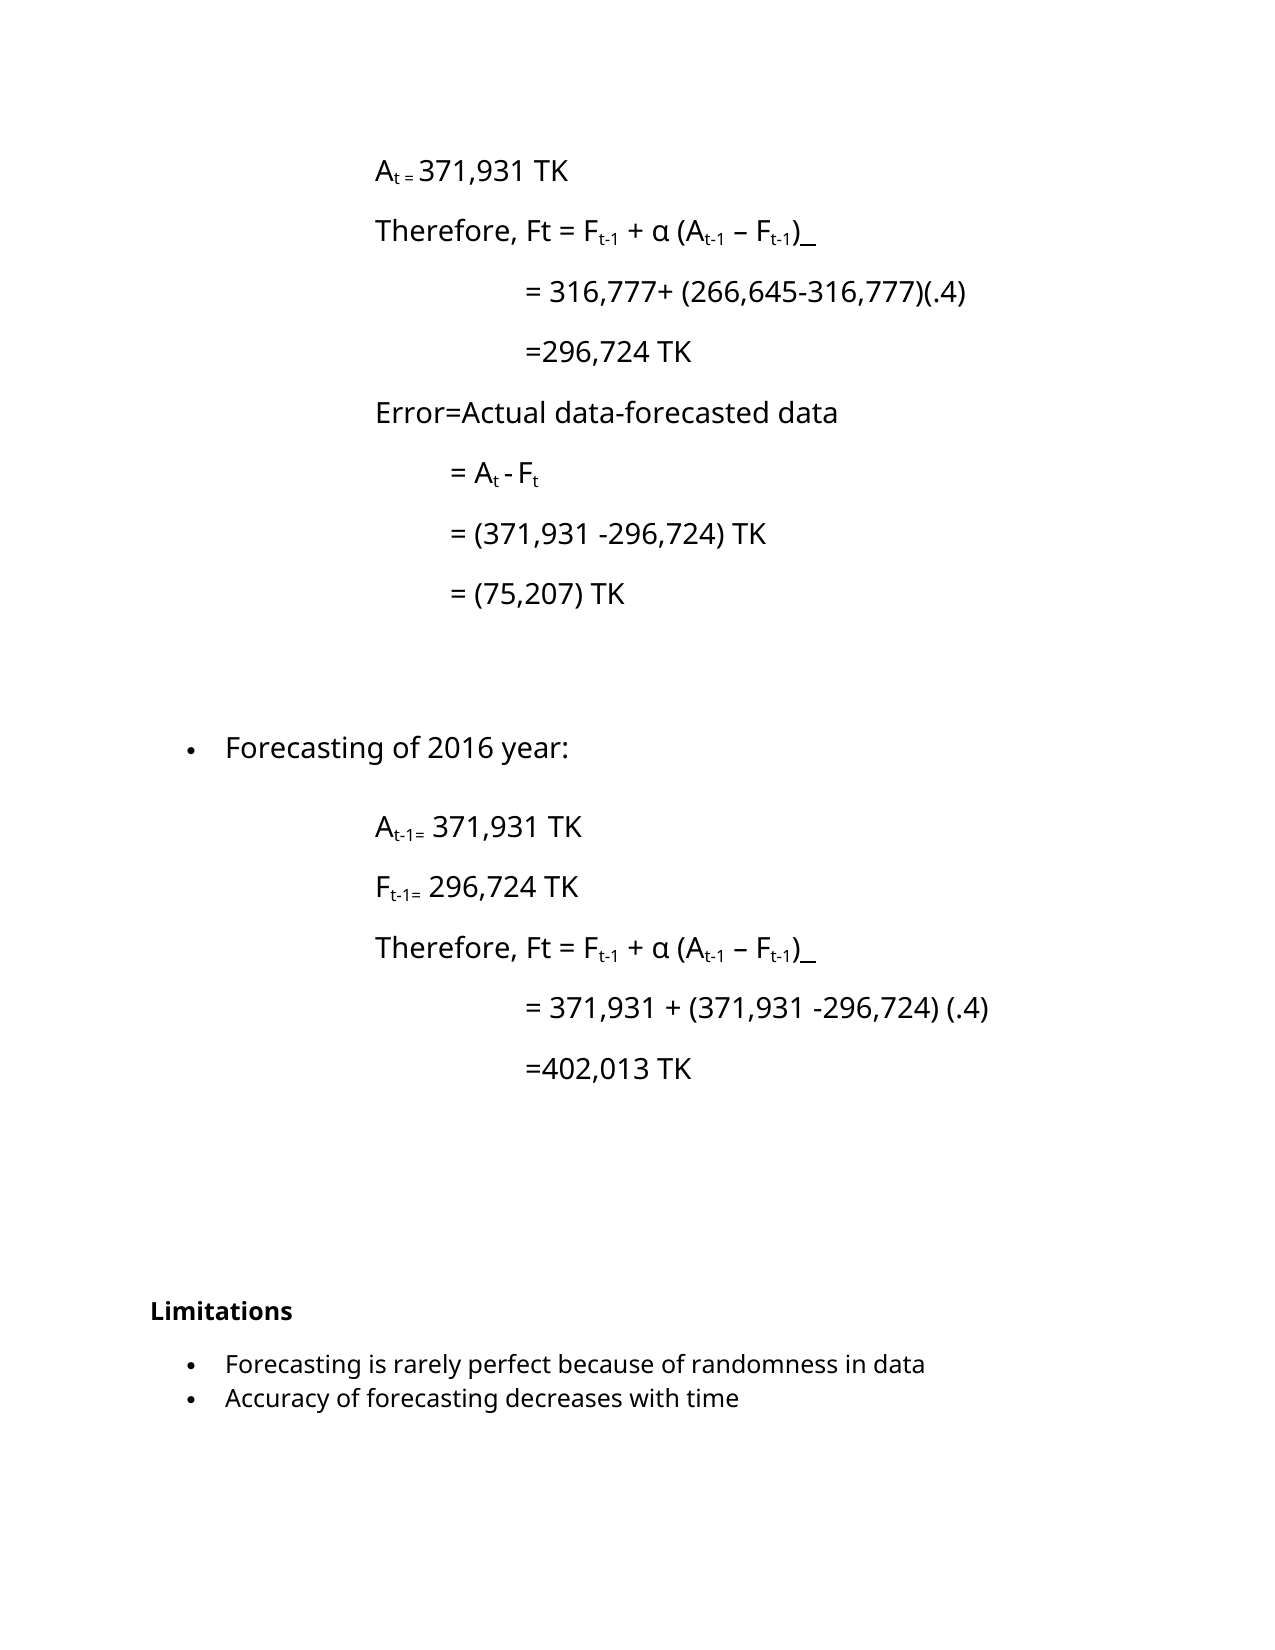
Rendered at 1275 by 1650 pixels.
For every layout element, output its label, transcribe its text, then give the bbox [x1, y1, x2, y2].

text =402,013 TK [300, 1048, 1125, 1088]
text =296,724 TK [300, 332, 1125, 371]
text = (371,931 -296,724) TK [150, 513, 1125, 553]
list Forecasting is rarely perfect because of randomness in data [187, 1347, 1125, 1381]
text Limitations [150, 1293, 1125, 1328]
text = At - Ft [300, 453, 1125, 492]
text Error=Actual data-forecasted data [300, 392, 1125, 432]
text = (75,207) TK [150, 574, 1125, 613]
text Therefore, Ft = Ft-1 + α (At-1 – Ft-1) [300, 211, 1125, 250]
text At = 371,931 TK [300, 150, 1125, 190]
text = 371,931 + (371,931 -296,724) (.4) [300, 988, 1125, 1027]
text At-1= 371,931 TK [300, 806, 1125, 846]
text Therefore, Ft = Ft-1 + α (At-1 – Ft-1) [300, 927, 1125, 967]
list Accuracy of forecasting decreases with time [187, 1381, 1125, 1415]
text = 316,777+ (266,645-316,777)(.4) [300, 271, 1125, 311]
text Ft-1= 296,724 TK [300, 867, 1125, 906]
list Forecasting of 2016 year: [187, 727, 1125, 767]
